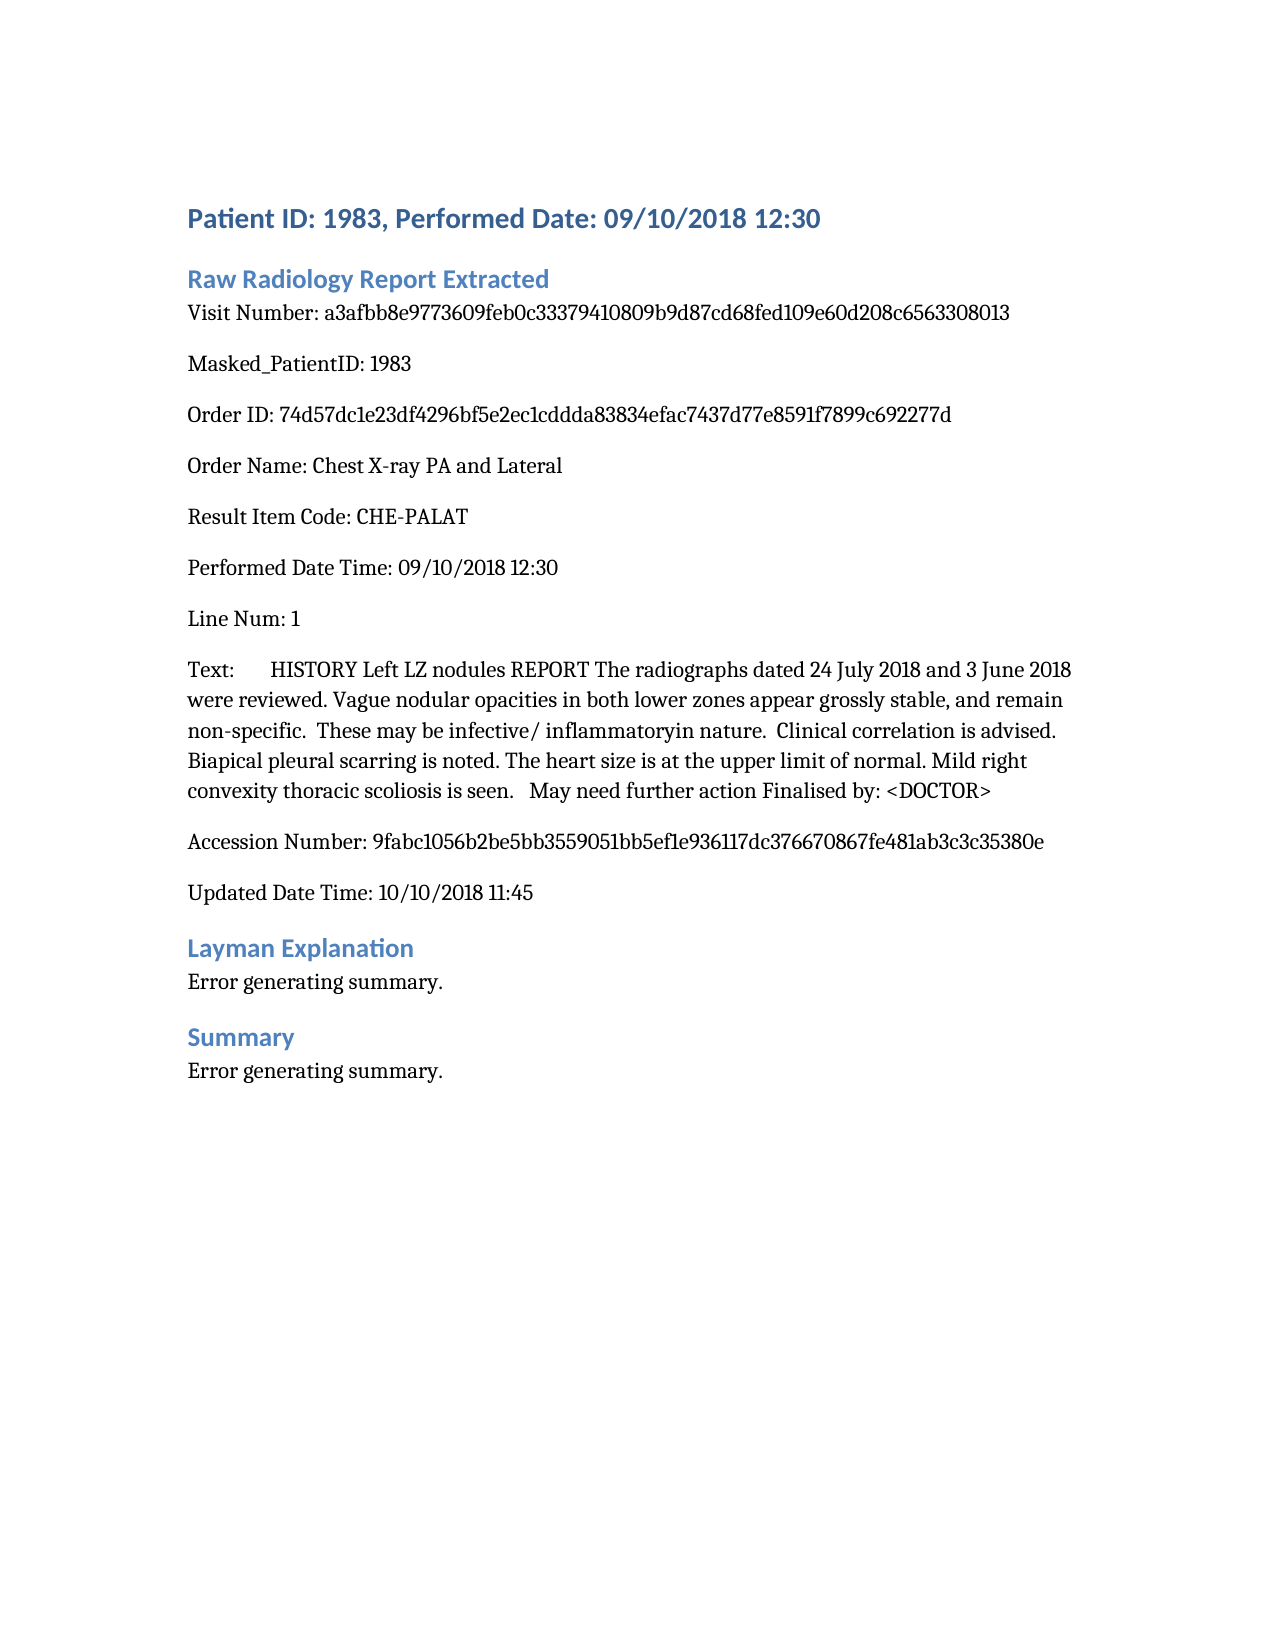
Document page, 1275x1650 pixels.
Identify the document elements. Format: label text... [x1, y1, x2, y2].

text Masked_PatientID: 1983 [187, 351, 1087, 377]
text Error generating summary. [187, 969, 1087, 995]
text Text: HISTORY Left LZ nodules REPORT The radiographs dated 24 July 2018 and 3 June 2018 were reviewed. Vague nodular opacities in both lower zones appear grossly stable, and remain non-specific. These may be infective/ inflammatoryin nature. Clinical correlation is advised. Biapical pleural scarring is noted. The heart size is at the upper limit of normal. Mild right convexity thoracic scoliosis is seen. May need further action Finalised by: <DOCTOR> [187, 657, 1087, 804]
text Updated Date Time: 10/10/2018 11:45 [187, 880, 1087, 906]
subtitle Raw Radiology Report Extracted [187, 262, 1087, 295]
text Order ID: 74d57dc1e23df4296bf5e2ec1cddda83834efac7437d77e8591f7899c692277d [187, 402, 1087, 428]
subtitle Patient ID: 1983, Performed Date: 09/10/2018 12:30 [187, 200, 1087, 236]
subtitle Layman Explanation [187, 931, 1087, 964]
text Accession Number: 9fabc1056b2be5bb3559051bb5ef1e936117dc376670867fe481ab3c3c35380e [187, 829, 1087, 855]
subtitle Summary [187, 1020, 1087, 1053]
text Error generating summary. [187, 1058, 1087, 1084]
text Line Num: 1 [187, 606, 1087, 632]
text Result Item Code: CHE-PALAT [187, 504, 1087, 530]
text Performed Date Time: 09/10/2018 12:30 [187, 555, 1087, 581]
text Order Name: Chest X-ray PA and Lateral [187, 453, 1087, 479]
text Visit Number: a3afbb8e9773609feb0c33379410809b9d87cd68fed109e60d208c6563308013 [187, 300, 1087, 326]
